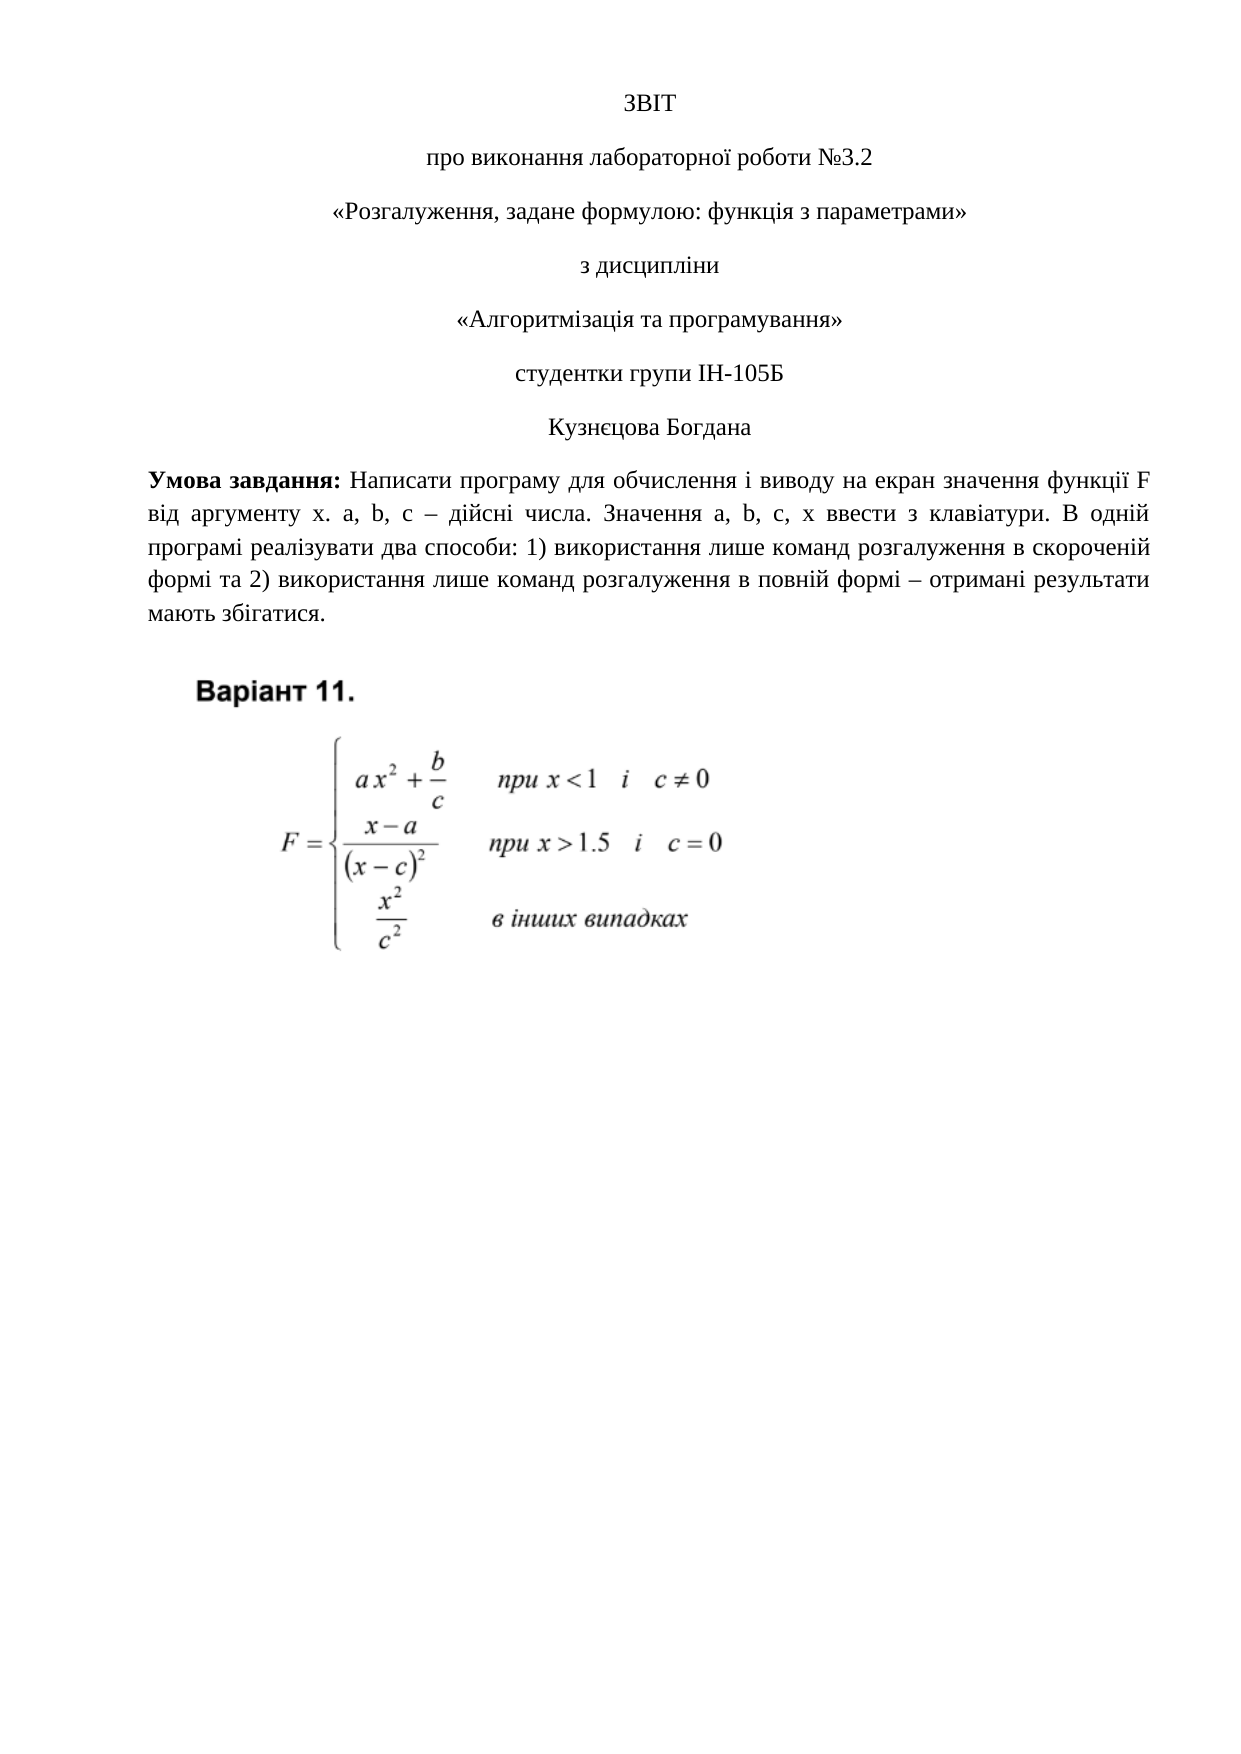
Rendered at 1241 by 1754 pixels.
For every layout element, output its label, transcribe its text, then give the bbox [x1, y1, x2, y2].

text про виконання лабораторної роботи №3.2 [148, 142, 1152, 171]
text Кузнєцова Богдана [148, 412, 1152, 440]
text з дисципліни [148, 250, 1152, 279]
text студентки групи ІН-105Б [148, 358, 1152, 387]
text «Розгалуження, задане формулою: функція з параметрами» [148, 196, 1152, 225]
text Умова завдання: Написати програму для обчислення і виводу на екран значення функції F від аргументу x. a, b, c – дійсні числа. Значення a, b, c, x ввести з клавіатури. В одній програмі реалізувати два способи: 1) використання лише команд розгалуження в скороченій формі та 2) використання лише команд розгалуження в повній формі – отримані результати мають збігатися. [148, 466, 1152, 626]
picture [147, 651, 952, 990]
text «Алгоритмізація та програмування» [148, 304, 1152, 333]
text ЗВІТ [148, 88, 1152, 117]
